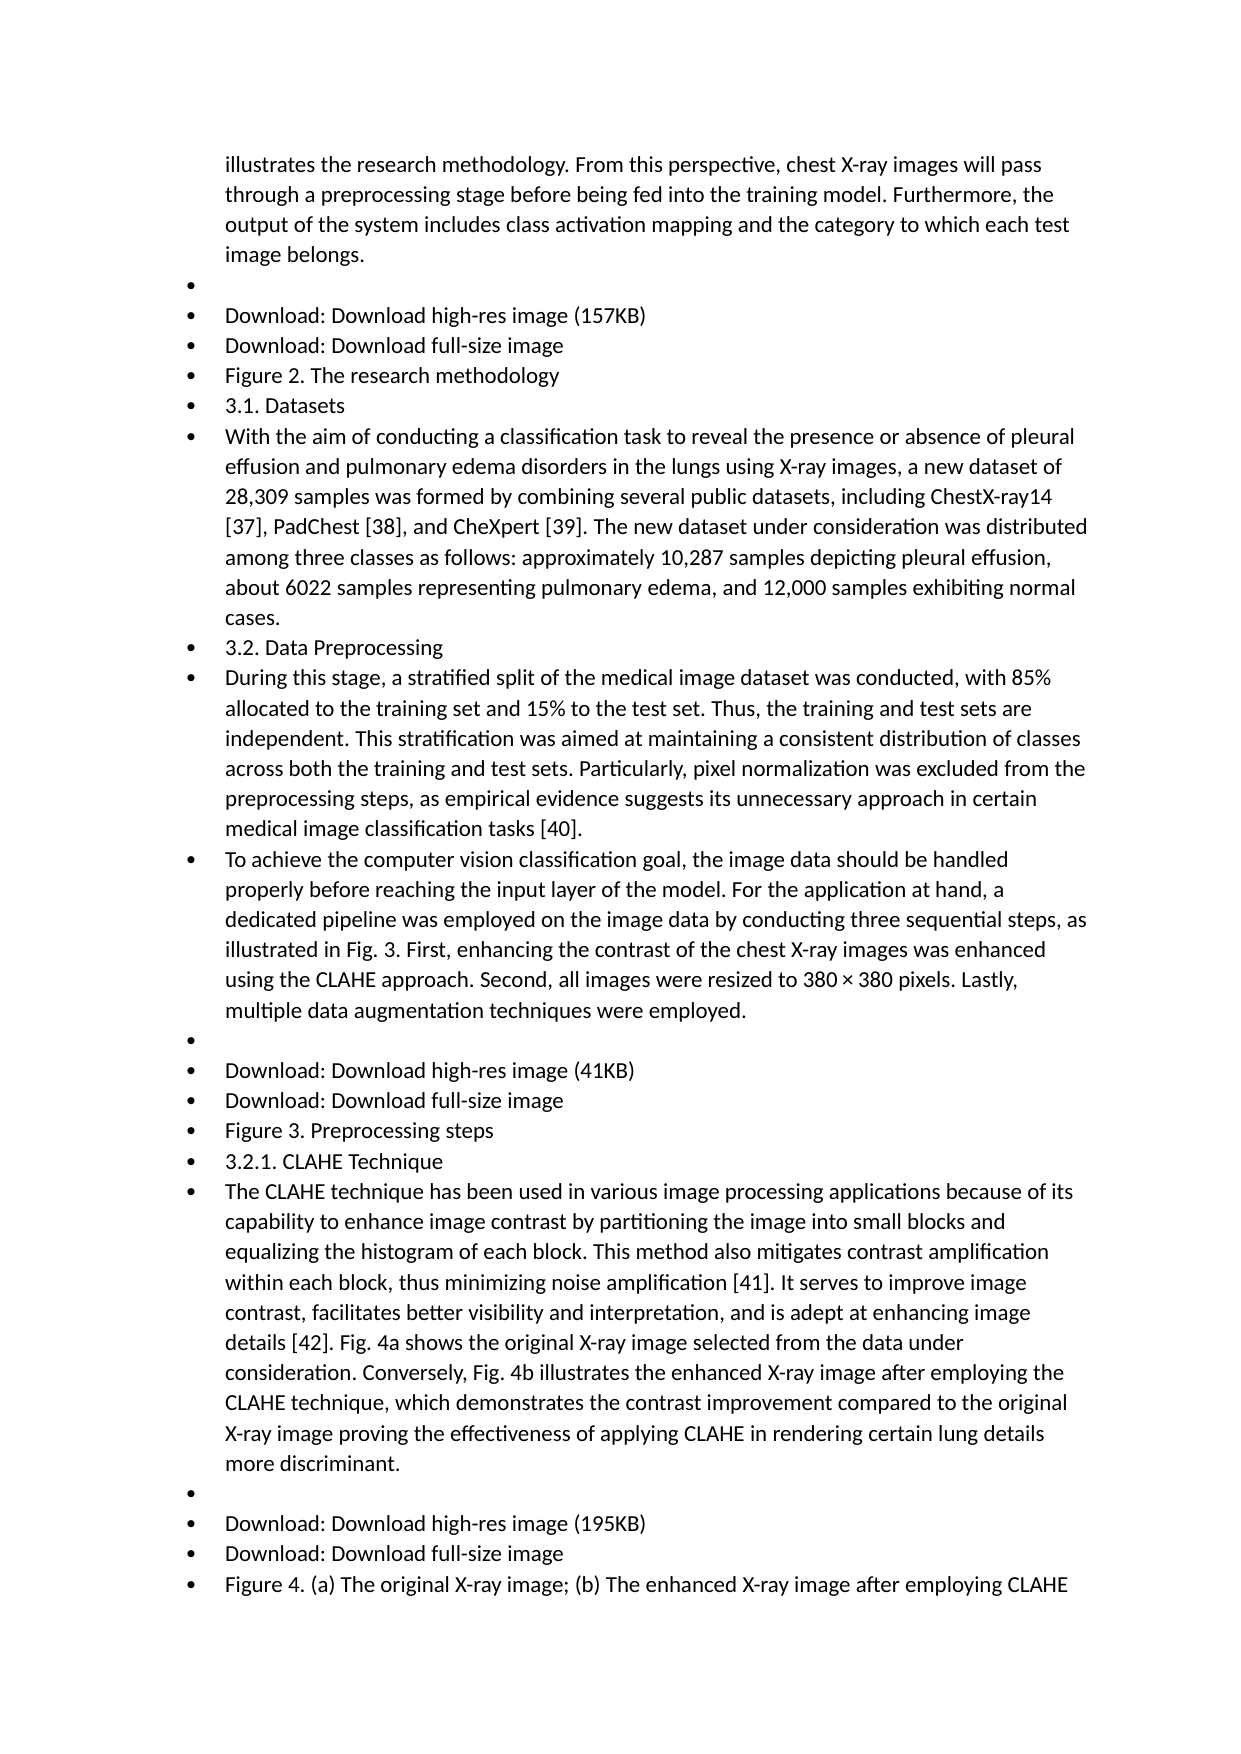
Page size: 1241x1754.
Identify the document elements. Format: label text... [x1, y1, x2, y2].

list The CLAHE technique has been used in various image processing applications because of its capability to enhance image contrast by partitioning the image into small blocks and equalizing the histogram of each block. This method also mitigates contrast amplification within each block, thus minimizing noise amplification [41]. It serves to improve image contrast, facilitates better visibility and interpretation, and is adept at enhancing image details [42]. Fig. 4a shows the original X-ray image selected from the data under consideration. Conversely, Fig. 4b illustrates the enhanced X-ray image after employing the CLAHE technique, which demonstrates the contrast improvement compared to the original X-ray image proving the effectiveness of applying CLAHE in rendering certain lung details more discriminant. [187, 1177, 1090, 1477]
list Download: Download high-res image (195KB) [187, 1509, 1090, 1537]
list Download: Download high-res image (41KB) [187, 1056, 1090, 1084]
list With the aim of conducting a classification task to reveal the presence or absence of pleural effusion and pulmonary edema disorders in the lungs using X-ray images, a new dataset of 28,309 samples was formed by combining several public datasets, including ChestX-ray14 [37], PadChest [38], and CheXpert [39]. The new dataset under consideration was distributed among three classes as follows: approximately 10,287 samples depicting pleural effusion, about 6022 samples representing pulmonary edema, and 12,000 samples exhibiting normal cases. [187, 422, 1090, 631]
list 3.2. Data Preprocessing [187, 633, 1090, 661]
list Figure 2. The research methodology [187, 361, 1090, 389]
list Download: Download full-size image [187, 331, 1090, 359]
list 3.2.1. CLAHE Technique [187, 1147, 1090, 1175]
list To achieve the computer vision classification goal, the image data should be handled properly before reaching the input layer of the model. For the application at hand, a dedicated pipeline was employed on the image data by conducting three sequential steps, as illustrated in Fig. 3. First, enhancing the contrast of the chest X-ray images was enhanced using the CLAHE approach. Second, all images were resized to 380 × 380 pixels. Lastly, multiple data augmentation techniques were employed. [187, 845, 1090, 1024]
list Download: Download high-res image (157KB) [187, 301, 1090, 329]
list Download: Download full-size image [187, 1086, 1090, 1114]
list During this stage, a stratified split of the medical image dataset was conducted, with 85% allocated to the training set and 15% to the test set. Thus, the training and test sets are independent. This stratification was aimed at maintaining a consistent distribution of classes across both the training and test sets. Particularly, pixel normalization was excluded from the preprocessing steps, as empirical evidence suggests its unnecessary approach in certain medical image classification tasks [40]. [187, 663, 1090, 843]
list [187, 150, 1090, 269]
list Download: Download full-size image [187, 1539, 1090, 1568]
list 3.1. Datasets [187, 392, 1090, 420]
list Figure 3. Preprocessing steps [187, 1117, 1090, 1145]
list Figure 4. (a) The original X-ray image; (b) The enhanced X-ray image after employing CLAHE [187, 1570, 1090, 1598]
